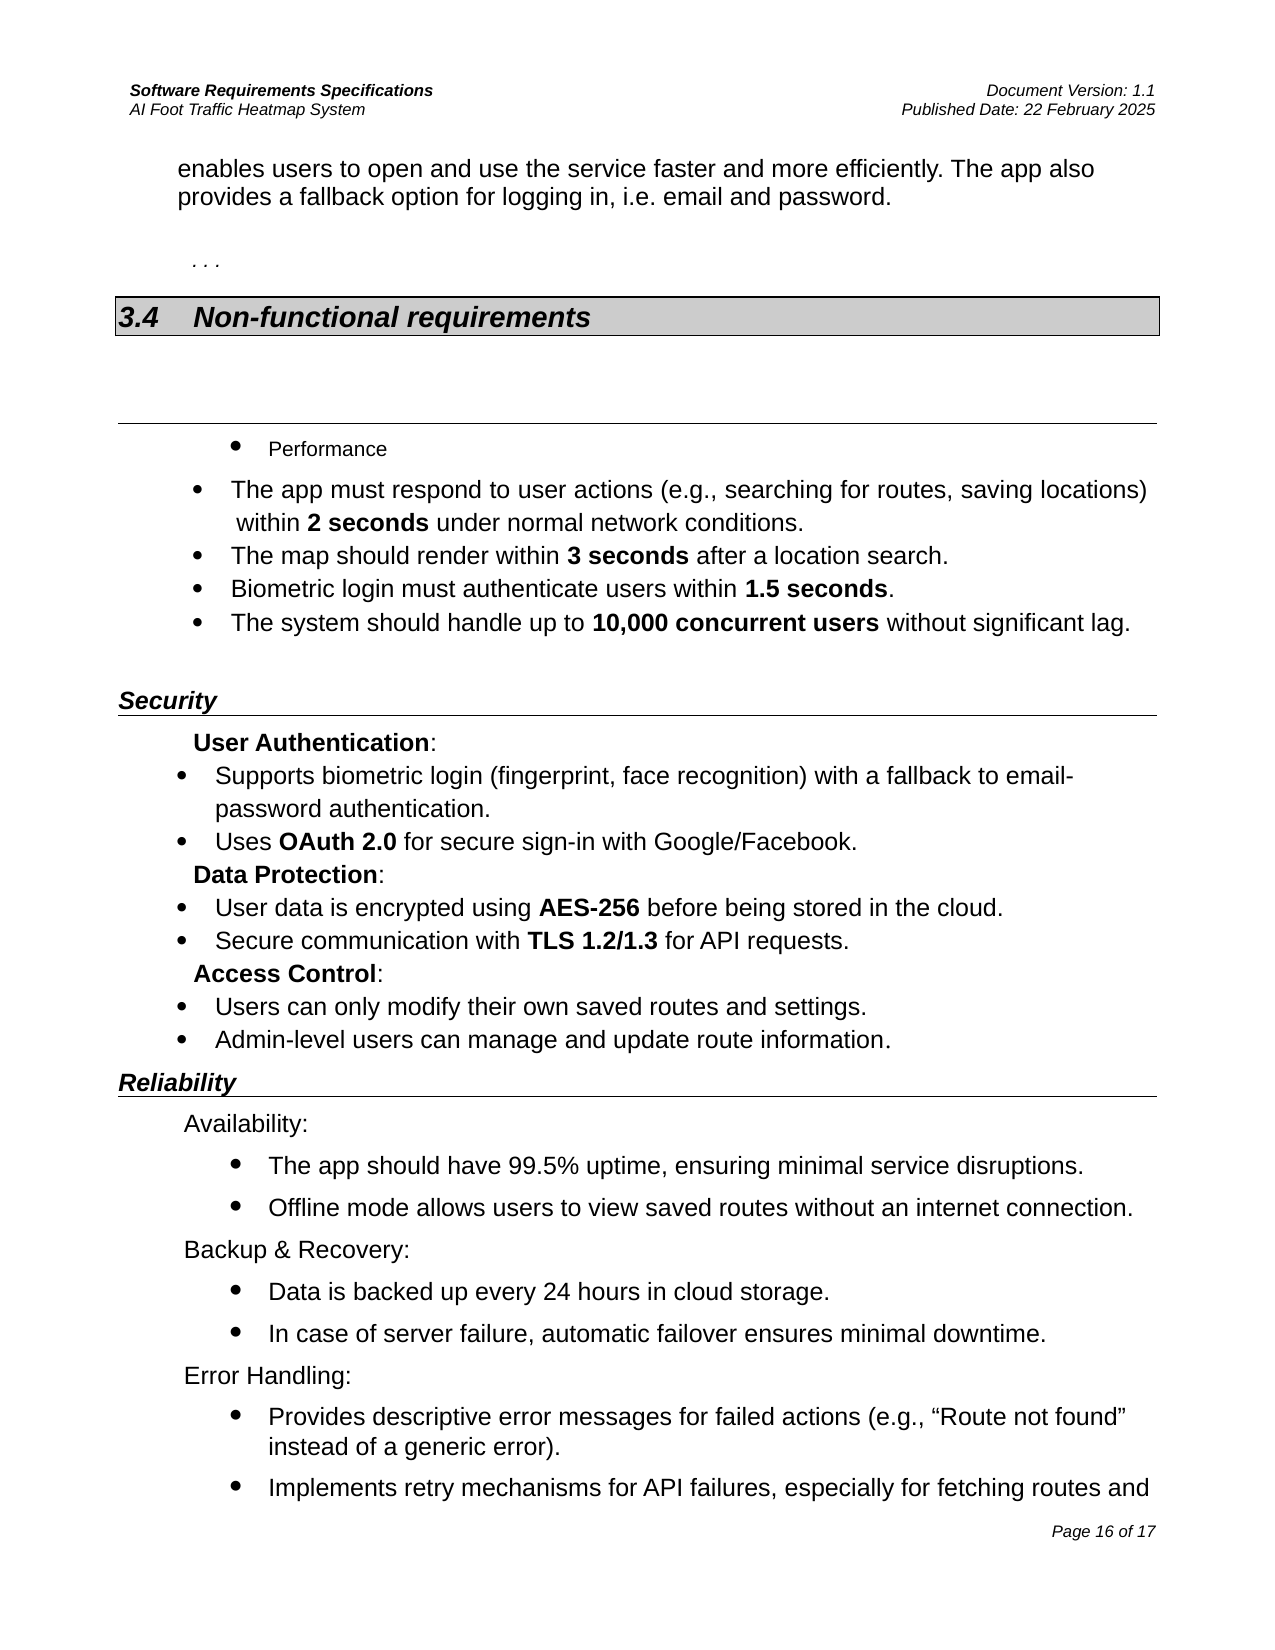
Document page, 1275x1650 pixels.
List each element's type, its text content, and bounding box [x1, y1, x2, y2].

text Availability: [184, 1109, 1157, 1138]
list Access Control: [193, 959, 1157, 988]
subtitle Security [118, 686, 1157, 715]
list Biometric login must authenticate users within 1.5 seconds. [193, 574, 1157, 603]
list Supports biometric login (fingerprint, face recognition) with a fallback to email-password authentication. [177, 761, 1157, 823]
list User data is encrypted using AES-256 before being stored in the cloud. [177, 893, 1157, 922]
list The app must respond to user actions (e.g., searching for routes, saving locations) within 2 seconds under normal network conditions. [193, 475, 1157, 537]
list Users can only modify their own saved routes and settings. [177, 992, 1157, 1021]
list The system should handle up to 10,000 concurrent users without significant lag. [193, 607, 1157, 636]
list User Authentication: [193, 728, 1157, 757]
text Error Handling: [184, 1361, 1157, 1390]
list Data is backed up every 24 hours in cloud storage. [231, 1276, 1157, 1306]
list In case of server failure, automatic failover ensures minimal downtime. [231, 1319, 1157, 1348]
subtitle . . . [192, 247, 1157, 271]
list The map should render within 3 seconds after a location search. [193, 541, 1157, 570]
text Backup & Recovery: [184, 1235, 1157, 1264]
list The app should have 99.5% uptime, ensuring minimal service disruptions. [231, 1151, 1157, 1180]
list Offline mode allows users to view saved routes without an internet connection. [231, 1193, 1157, 1223]
list Uses OAuth 2.0 for secure sign-in with Google/Facebook. [177, 827, 1157, 856]
subtitle Non-functional requirements [116, 298, 1159, 335]
subtitle Reliability [118, 1068, 1157, 1096]
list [231, 1473, 1157, 1503]
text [177, 153, 1157, 211]
list Data Protection: [193, 860, 1157, 889]
list Secure communication with TLS 1.2/1.3 for API requests. [177, 926, 1157, 955]
list Performance [231, 436, 1157, 462]
list Provides descriptive error messages for failed actions (e.g., “Route not found” instead of a generic error). [231, 1402, 1157, 1461]
list Admin-level users can manage and update route information. [177, 1026, 1157, 1054]
